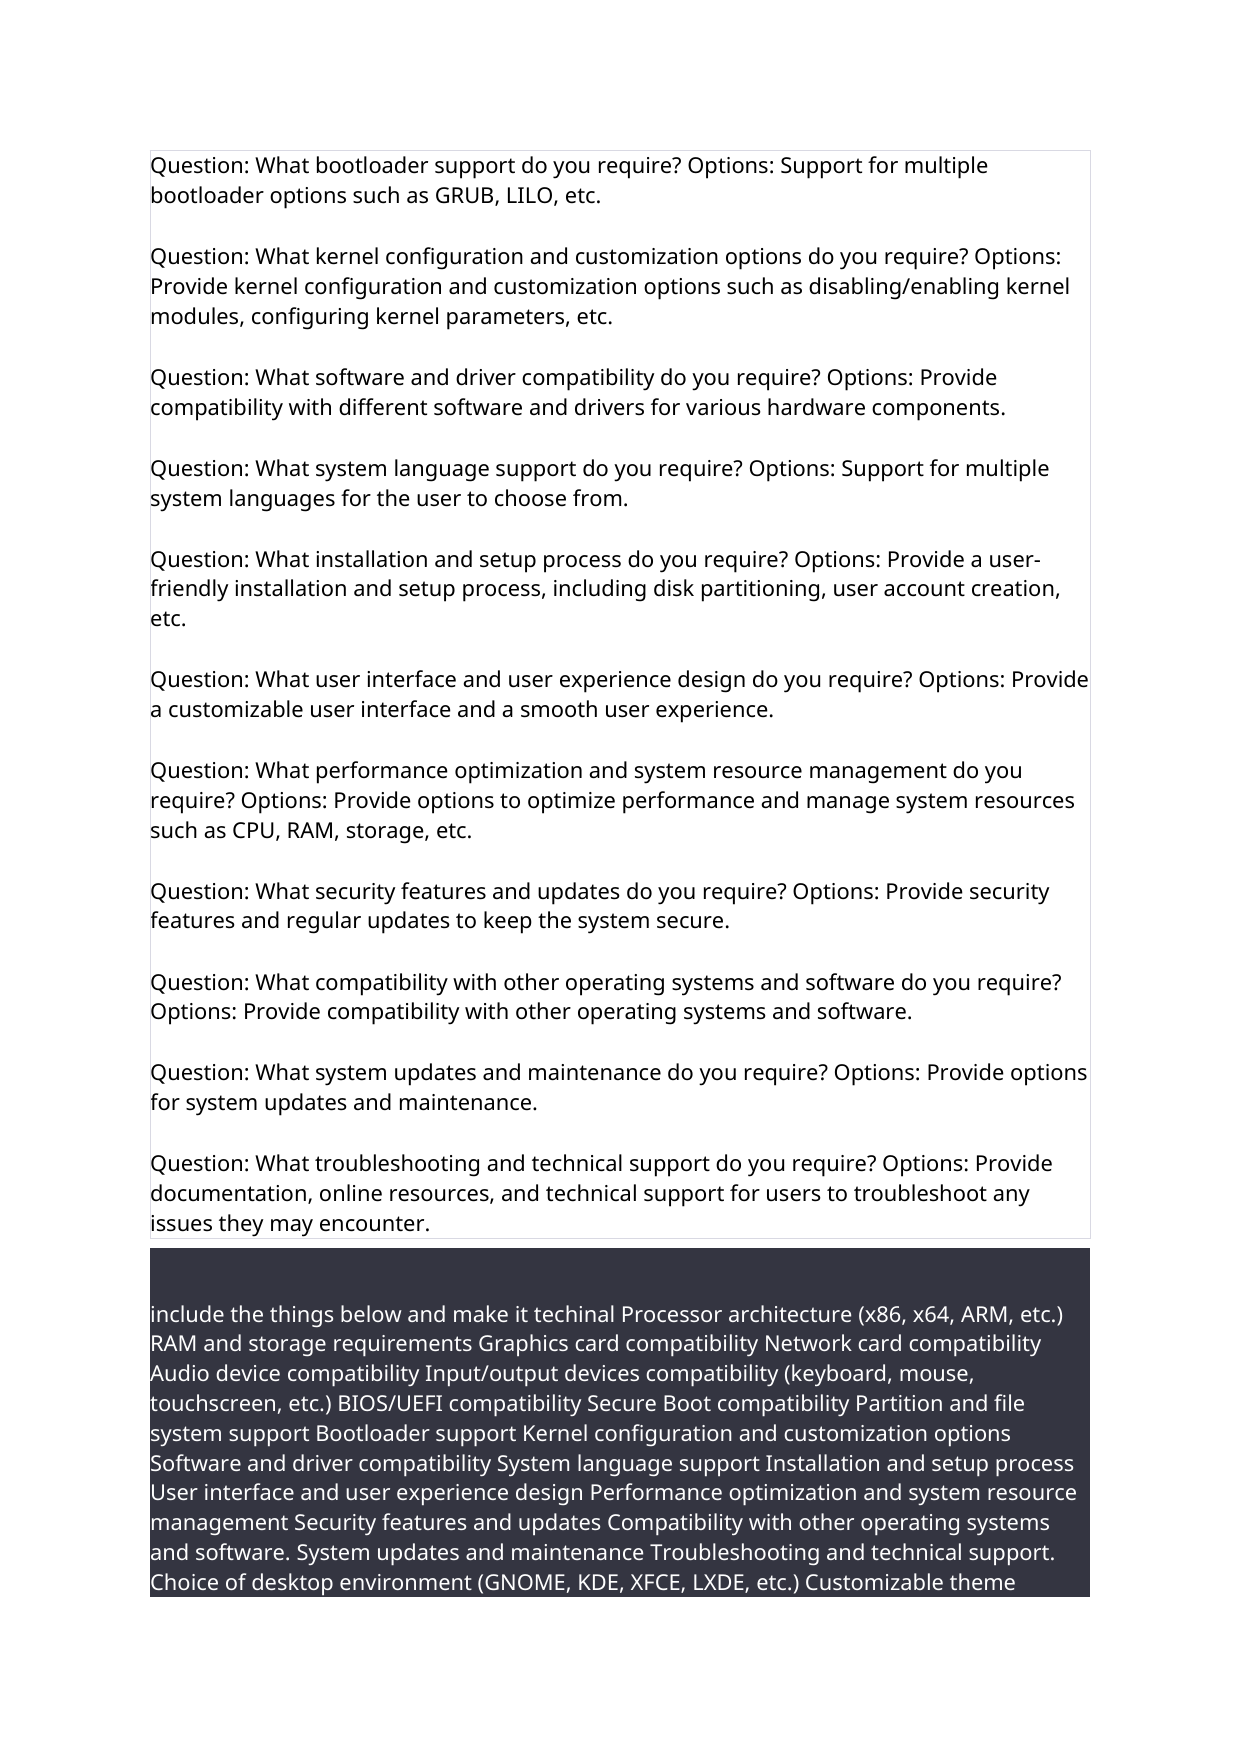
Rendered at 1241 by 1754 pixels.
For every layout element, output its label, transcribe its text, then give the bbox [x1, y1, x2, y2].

text Question: What system updates and maintenance do you require? Options: Provide options for system updates and maintenance. [151, 1057, 1090, 1117]
text Question: What bootloader support do you require? Options: Support for multiple bootloader options such as GRUB, LILO, etc. [151, 151, 1090, 210]
text Question: What user interface and user experience design do you require? Options: Provide a customizable user interface and a smooth user experience. [151, 664, 1090, 724]
text Question: What compatibility with other operating systems and software do you require? Options: Provide compatibility with other operating systems and software. [151, 966, 1090, 1026]
text Question: What installation and setup process do you require? Options: Provide a user-friendly installation and setup process, including disk partitioning, user account creation, etc. [151, 543, 1090, 633]
text Question: What security features and updates do you require? Options: Provide security features and regular updates to keep the system secure. [151, 875, 1090, 935]
text Question: What troubleshooting and technical support do you require? Options: Provide documentation, online resources, and technical support for users to troubleshoot any issues they may encounter. [151, 1148, 1090, 1238]
text Question: What kernel configuration and customization options do you require? Options: Provide kernel configuration and customization options such as disabling/enabling kernel modules, configuring kernel parameters, etc. [151, 241, 1090, 331]
text Question: What system language support do you require? Options: Support for multiple system languages for the user to choose from. [151, 452, 1090, 512]
text Question: What software and driver compatibility do you require? Options: Provide compatibility with different software and drivers for various hardware components. [151, 361, 1090, 422]
text Question: What performance optimization and system resource management do you require? Options: Provide options to optimize performance and manage system resources such as CPU, RAM, storage, etc. [151, 754, 1090, 844]
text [150, 1299, 1090, 1597]
